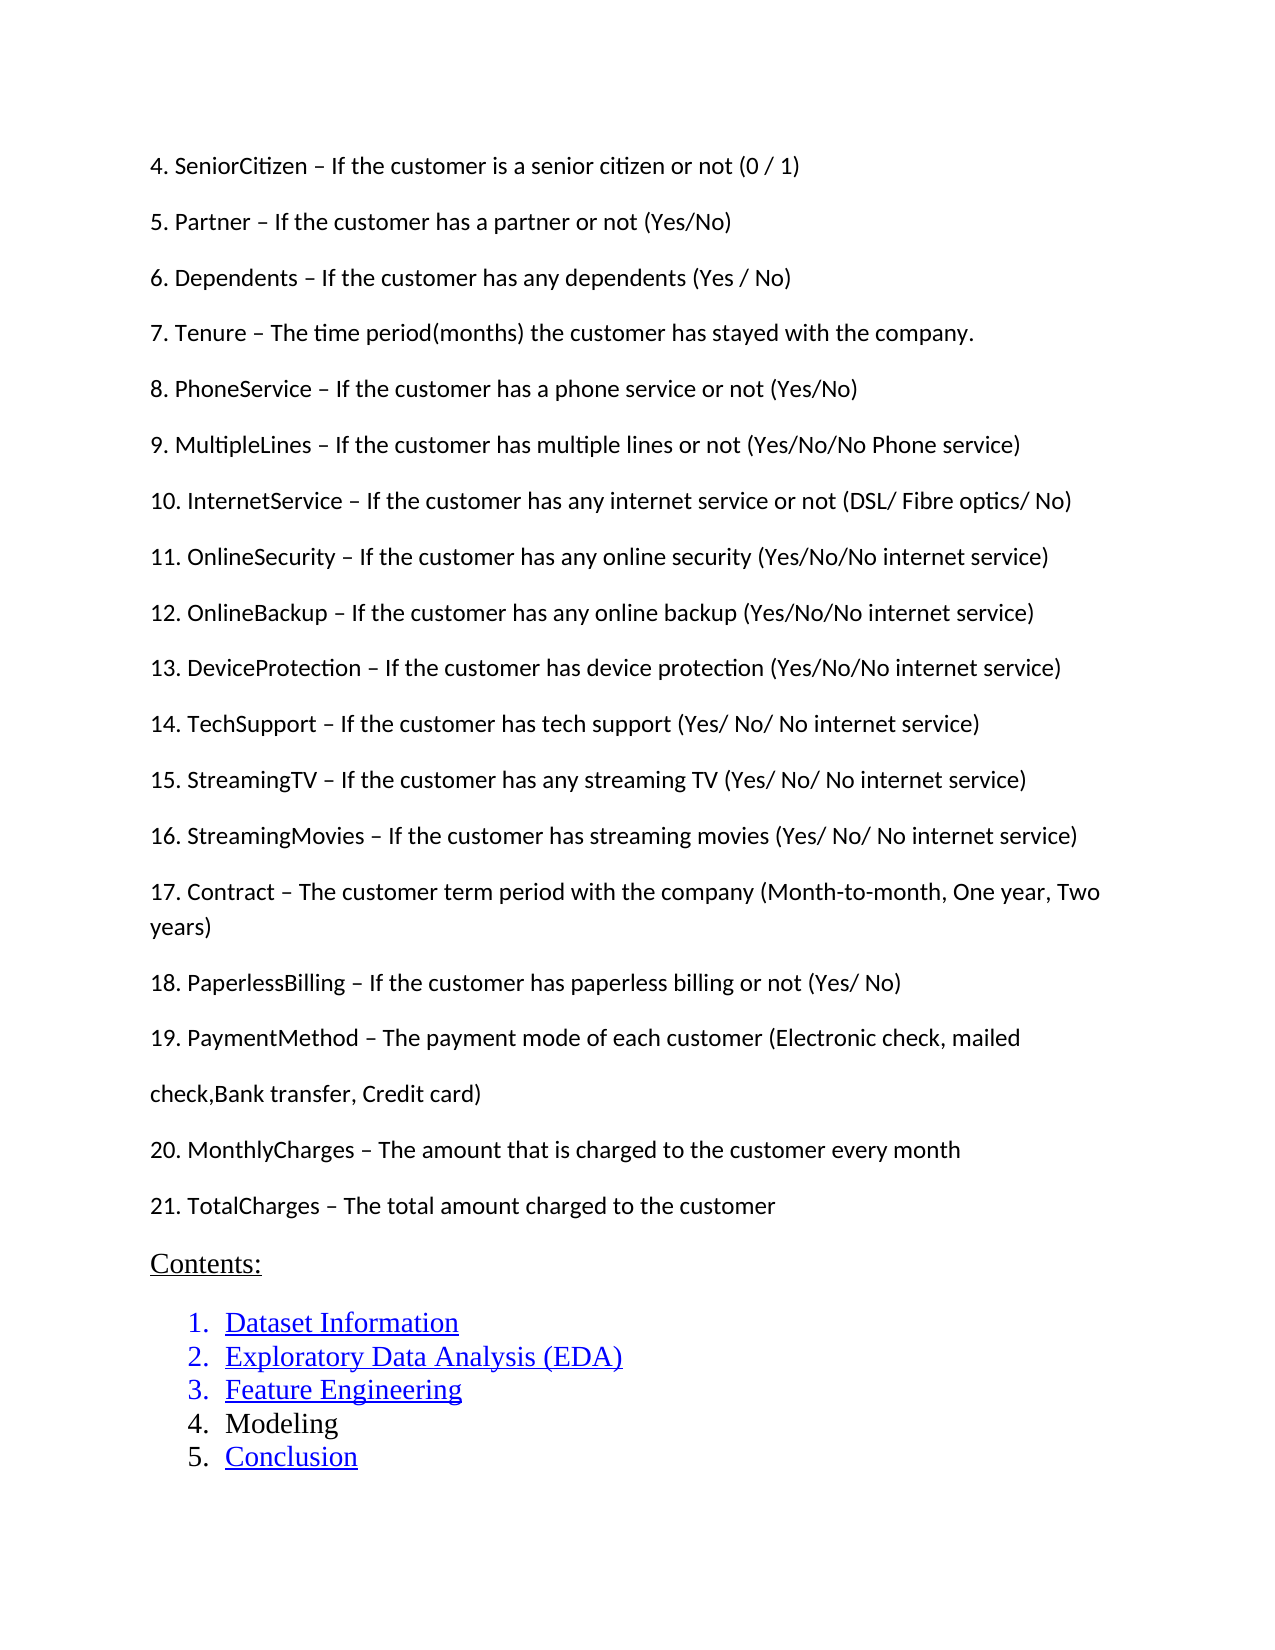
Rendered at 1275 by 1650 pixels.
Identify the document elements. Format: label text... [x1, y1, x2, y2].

text 4. SeniorCitizen – If the customer is a senior citizen or not (0 / 1) [150, 150, 1125, 181]
text Contents: [150, 1246, 1125, 1279]
text check,Bank transfer, Credit card) [150, 1078, 1125, 1109]
text 5. Partner – If the customer has a partner or not (Yes/No) [150, 206, 1125, 236]
list Feature Engineering [187, 1372, 1125, 1406]
text 21. TotalCharges – The total amount charged to the customer [150, 1190, 1125, 1221]
list Conclusion [187, 1439, 1125, 1473]
text 19. PaymentMethod – The payment mode of each customer (Electronic check, mailed [150, 1022, 1125, 1053]
list Modeling [187, 1406, 1125, 1439]
text 15. StreamingTV – If the customer has any streaming TV (Yes/ No/ No internet service) [150, 764, 1125, 795]
text 10. InternetService – If the customer has any internet service or not (DSL/ Fibre optics/ No) [150, 485, 1125, 516]
text 14. TechSupport – If the customer has tech support (Yes/ No/ No internet service) [150, 708, 1125, 739]
text 6. Dependents – If the customer has any dependents (Yes / No) [150, 262, 1125, 292]
text 20. MonthlyCharges – The amount that is charged to the customer every month [150, 1134, 1125, 1165]
text 11. OnlineSecurity – If the customer has any online security (Yes/No/No internet service) [150, 541, 1125, 571]
text 16. StreamingMovies – If the customer has streaming movies (Yes/ No/ No internet service) [150, 820, 1125, 851]
text 8. PhoneService – If the customer has a phone service or not (Yes/No) [150, 373, 1125, 404]
text 12. OnlineBackup – If the customer has any online backup (Yes/No/No internet service) [150, 597, 1125, 627]
text 9. MultipleLines – If the customer has multiple lines or not (Yes/No/No Phone service) [150, 429, 1125, 460]
list Dataset Information [187, 1305, 1125, 1339]
text 13. DeviceProtection – If the customer has device protection (Yes/No/No internet service) [150, 652, 1125, 683]
text 7. Tenure – The time period(months) the customer has stayed with the company. [150, 317, 1125, 348]
text 18. PaperlessBilling – If the customer has paperless billing or not (Yes/ No) [150, 967, 1125, 997]
text 17. Contract – The customer term period with the company (Month-to-month, One year, Two years) [150, 876, 1125, 941]
list Exploratory Data Analysis (EDA) [187, 1339, 1125, 1372]
